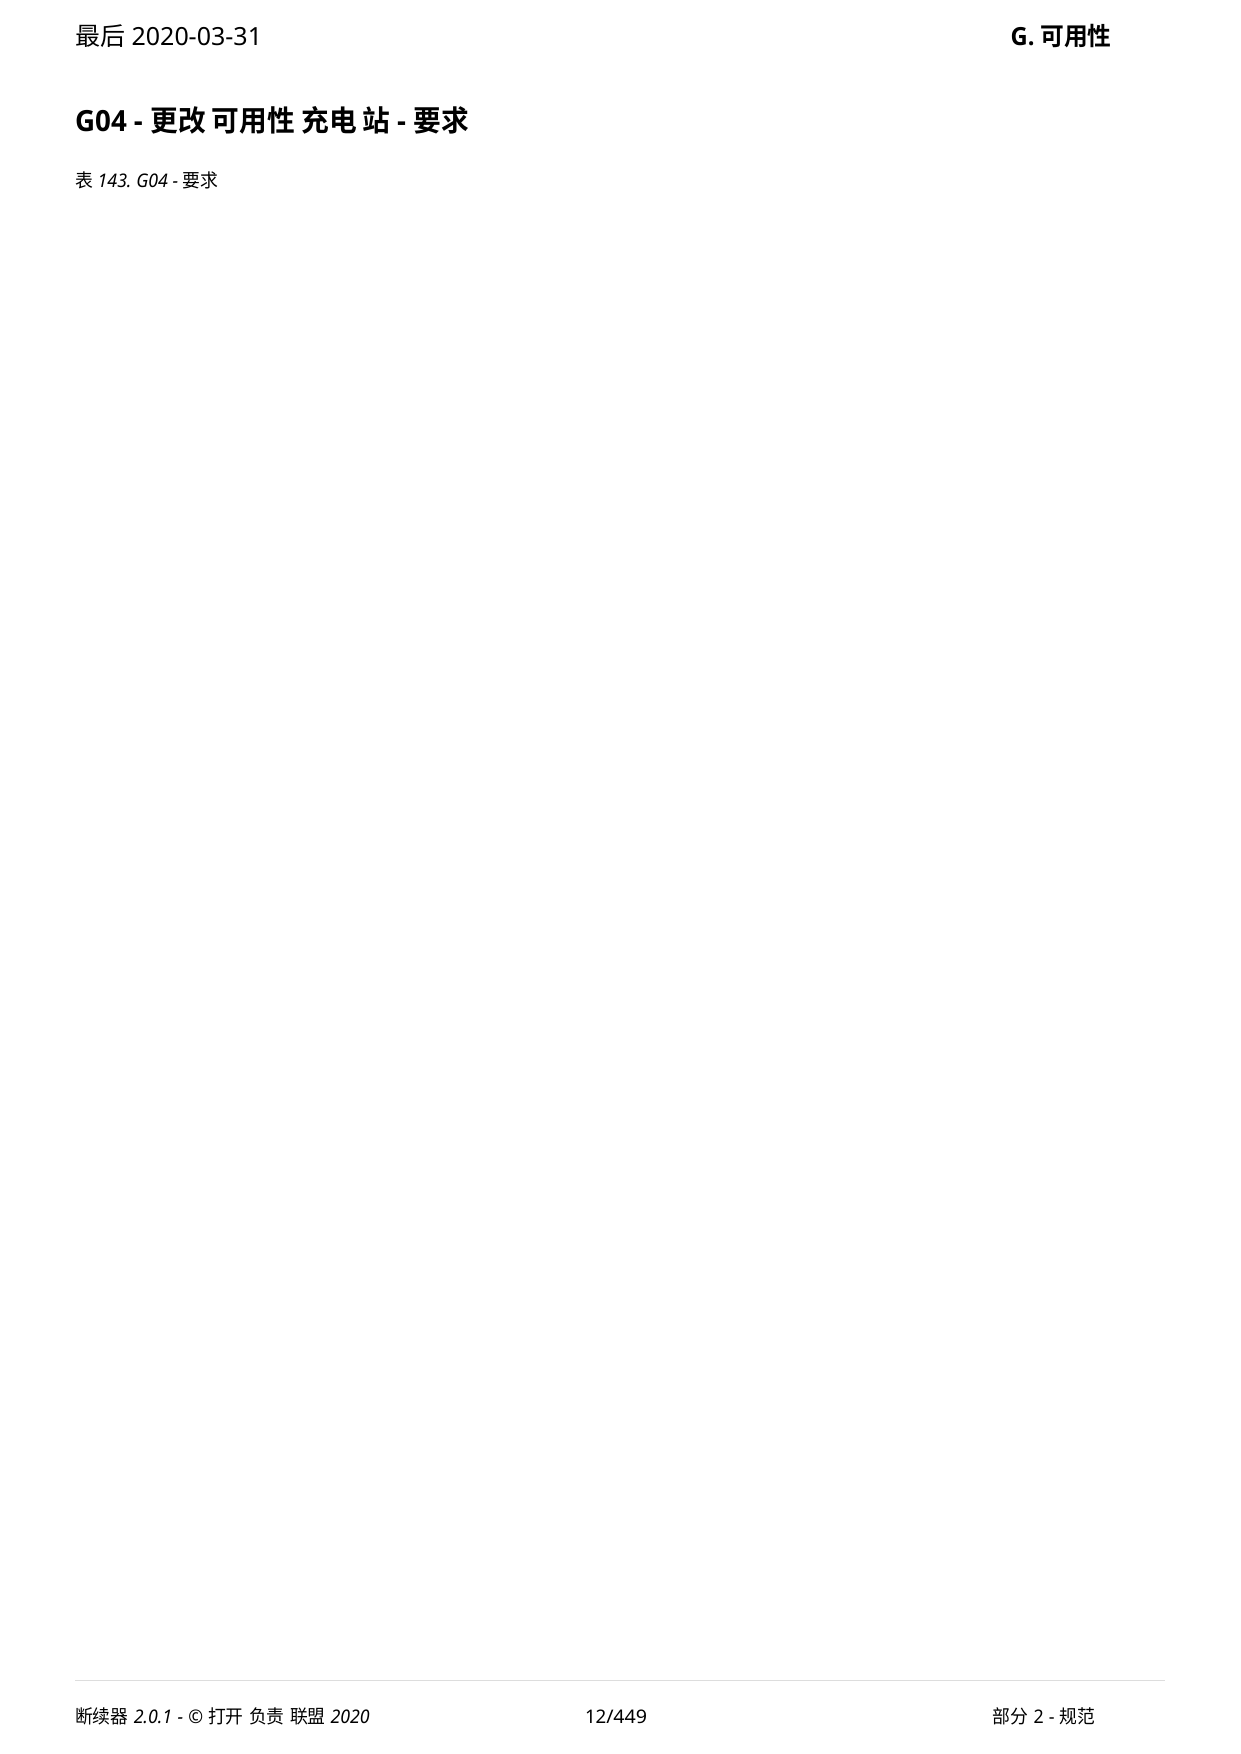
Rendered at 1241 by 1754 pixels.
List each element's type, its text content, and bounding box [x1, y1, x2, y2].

subtitle G04 - 更改 可用性 充电 站 - 要求 [75, 98, 1178, 140]
text 表 143. G04 - 要求 [75, 167, 1178, 193]
